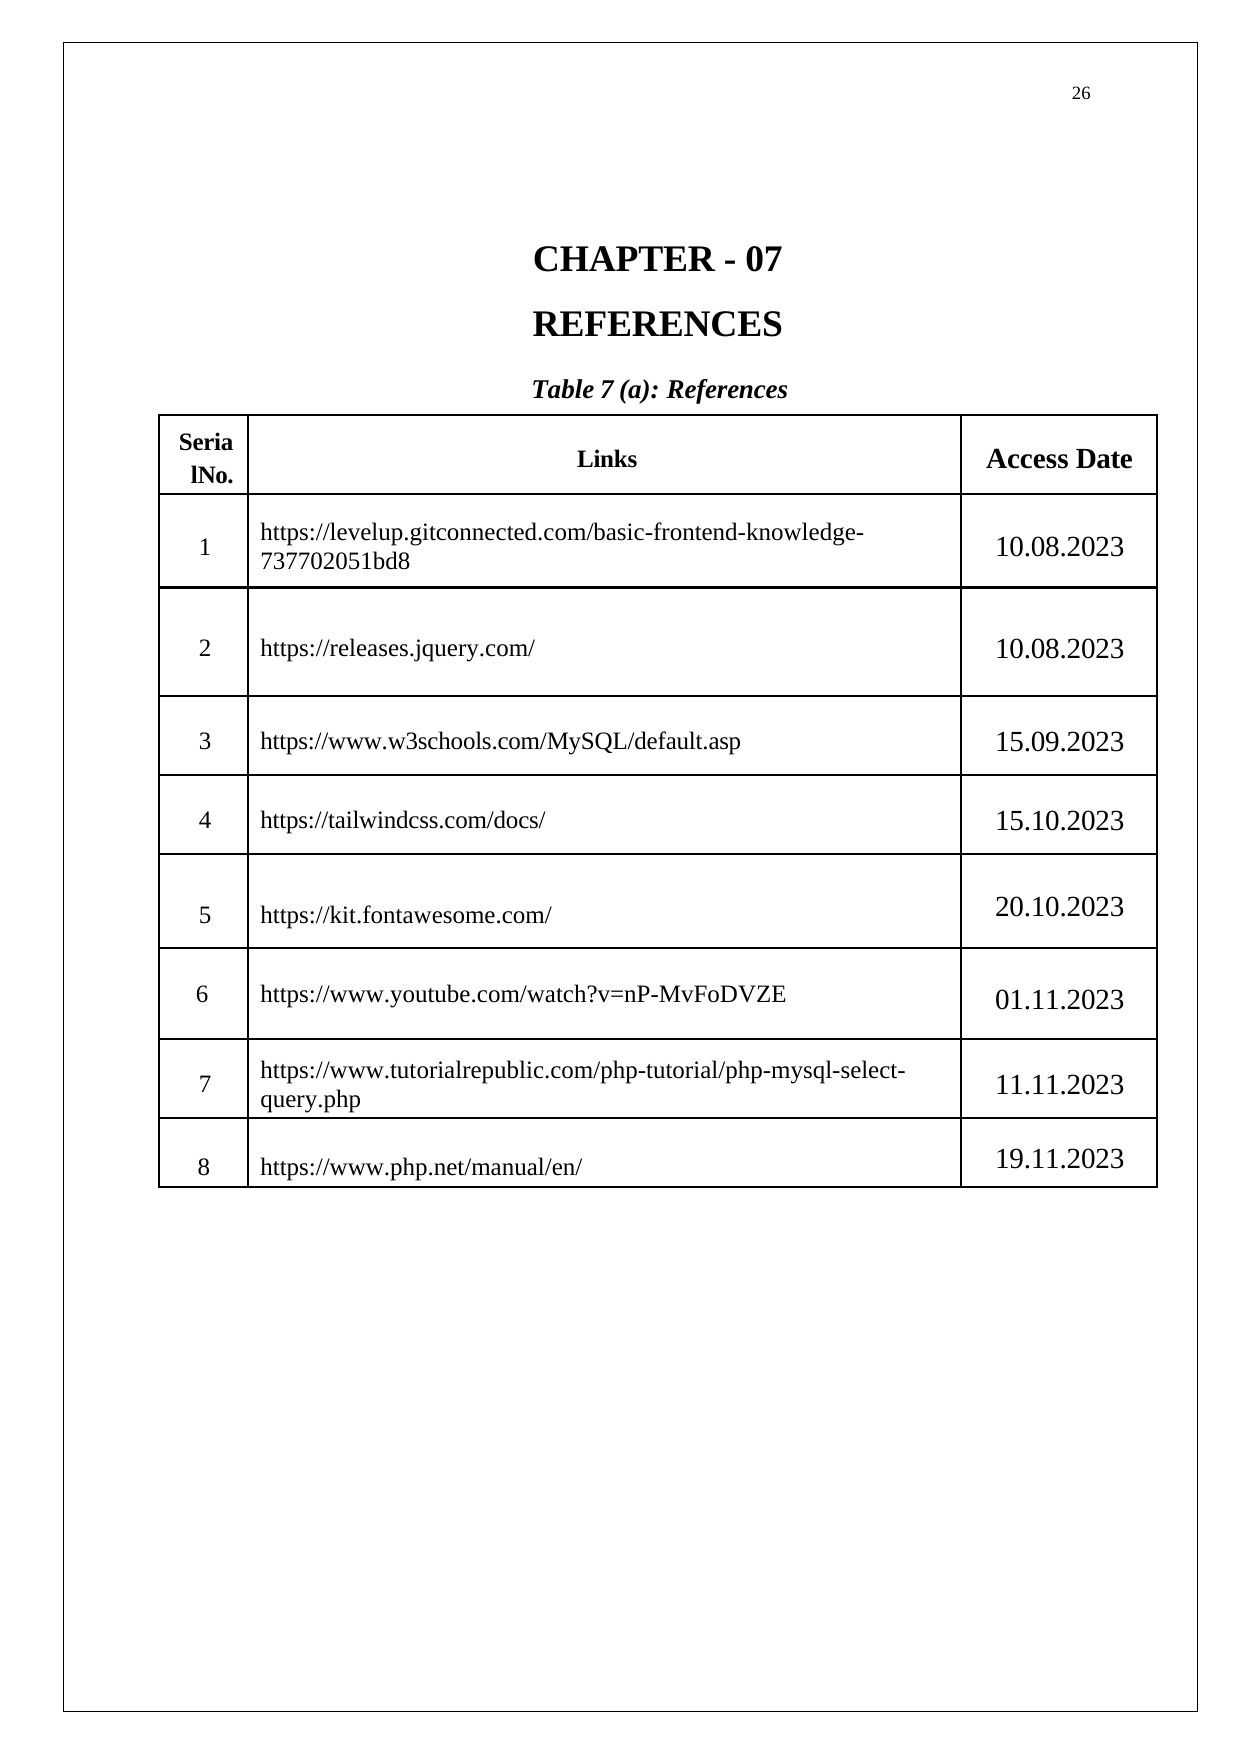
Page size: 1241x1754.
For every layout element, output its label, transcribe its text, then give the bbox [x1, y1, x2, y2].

table_cell 5 [160, 855, 247, 947]
table_cell https://tailwindcss.com/docs/ [249, 776, 960, 853]
table_cell https://www.tutorialrepublic.com/php-tutorial/php-mysql-select-query.php [249, 1040, 960, 1117]
table_cell https://www.w3schools.com/MySQL/default.asp [249, 697, 960, 774]
table_header SerialNo. [160, 416, 247, 493]
table_cell 20.10.2023 [962, 855, 1156, 947]
table_header Links [249, 416, 960, 493]
table_cell https://levelup.gitconnected.com/basic-frontend-knowledge-737702051bd8 [249, 495, 960, 586]
table_cell 7 [160, 1040, 247, 1117]
table_cell 15.09.2023 [962, 697, 1156, 774]
table_cell 8 [160, 1119, 247, 1186]
table_cell 2 [160, 589, 247, 695]
table_cell 15.10.2023 [962, 776, 1156, 853]
table_cell 10.08.2023 [962, 589, 1156, 695]
table_cell https://www.php.net/manual/en/ [249, 1119, 960, 1186]
table_cell 1 [160, 495, 247, 586]
table_cell 3 [160, 697, 247, 774]
table_header Access Date [962, 416, 1156, 493]
table_cell 6 [160, 949, 247, 1037]
table_cell 11.11.2023 [962, 1040, 1156, 1117]
table_cell 10.08.2023 [962, 495, 1156, 586]
table_cell 01.11.2023 [962, 949, 1156, 1037]
table_cell https://releases.jquery.com/ [249, 589, 960, 695]
table_cell https://www.youtube.com/watch?v=nP-MvFoDVZE [249, 949, 960, 1037]
subtitle CHAPTER - 07 [225, 236, 1090, 279]
subtitle REFERENCES [225, 301, 1090, 344]
table_cell https://kit.fontawesome.com/ [249, 855, 960, 947]
table_cell 19.11.2023 [962, 1119, 1156, 1186]
table_cell 4 [160, 776, 247, 853]
text Table 7 (a): References [231, 374, 1090, 405]
